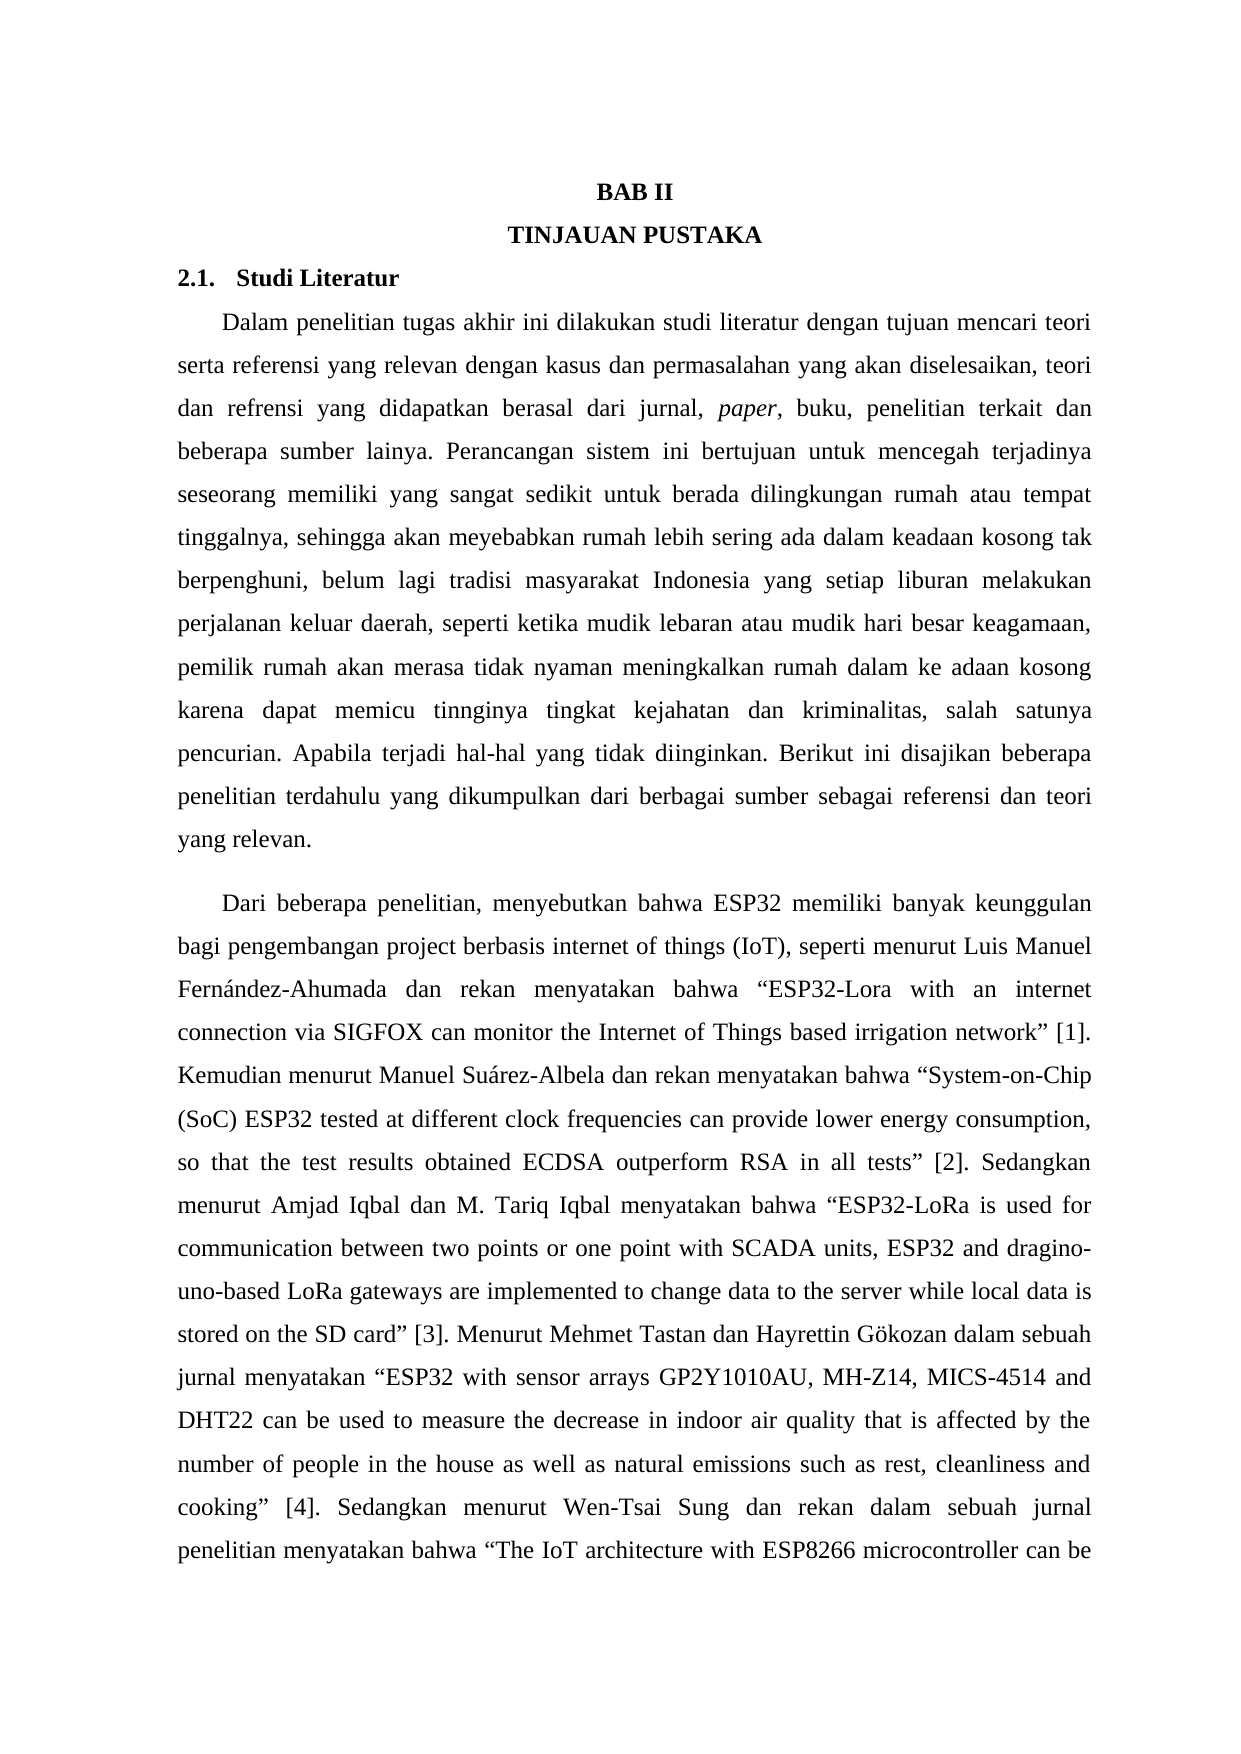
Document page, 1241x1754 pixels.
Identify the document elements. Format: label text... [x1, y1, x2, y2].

text BAB II [177, 177, 1092, 206]
text TINJAUAN PUSTAKA [177, 220, 1092, 249]
list Studi Literatur [177, 263, 1092, 292]
text Dalam penelitian tugas akhir ini dilakukan studi literatur dengan tujuan mencari teori serta referensi yang relevan dengan kasus dan permasalahan yang akan diselesaikan, teori dan refrensi yang didapatkan berasal dari jurnal, paper, buku, penelitian terkait dan beberapa sumber lainya. Perancangan sistem ini bertujuan untuk mencegah terjadinya seseorang memiliki yang sangat sedikit untuk berada dilingkungan rumah atau tempat tinggalnya, sehingga akan meyebabkan rumah lebih sering ada dalam keadaan kosong tak berpenghuni, belum lagi tradisi masyarakat Indonesia yang setiap liburan melakukan perjalanan keluar daerah, seperti ketika mudik lebaran atau mudik hari besar keagamaan, pemilik rumah akan merasa tidak nyaman meningkalkan rumah dalam ke adaan kosong karena dapat memicu tinnginya tingkat kejahatan dan kriminalitas, salah satunya pencurian. Apabila terjadi hal-hal yang tidak diinginkan. Berikut ini disajikan beberapa penelitian terdahulu yang dikumpulkan dari berbagai sumber sebagai referensi dan teori yang relevan. [177, 307, 1092, 853]
